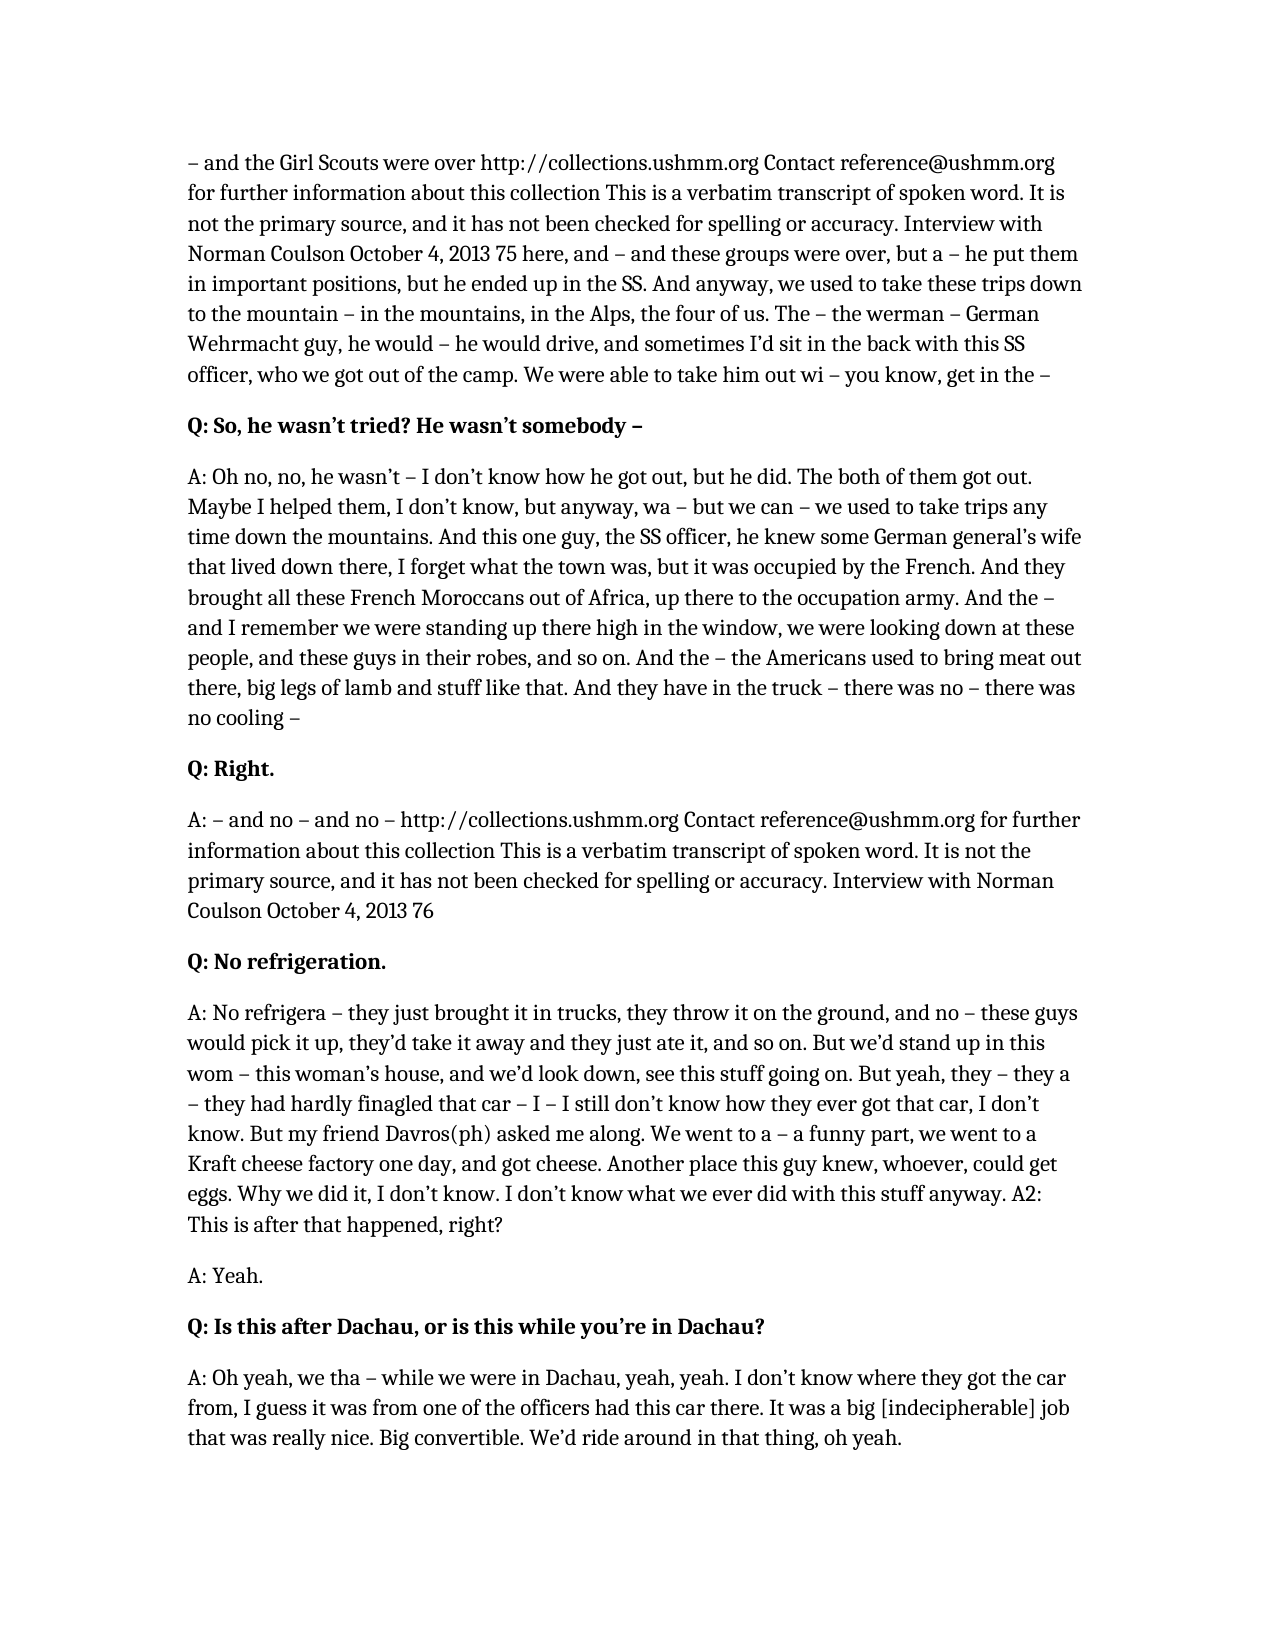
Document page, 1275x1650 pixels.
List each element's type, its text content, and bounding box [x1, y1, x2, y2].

text Q: Is this after Dachau, or is this while you’re in Dachau? [187, 1313, 1087, 1340]
text A: Oh no, no, he wasn’t – I don’t know how he got out, but he did. The both of them got out. Maybe I helped them, I don’t know, but anyway, wa – but we can – we used to take trips any time down the mountains. And this one guy, the SS officer, he knew some German general’s wife that lived down there, I forget what the town was, but it was occupied by the French. And they brought all these French Moroccans out of Africa, up there to the occupation army. And the – and I remember we were standing up there high in the window, we were looking down at these people, and these guys in their robes, and so on. And the – the Americans used to bring meat out there, big legs of lamb and stuff like that. And they have in the truck – there was no – there was no cooling – [187, 463, 1087, 732]
text A: – and no – and no – http://collections.ushmm.org Contact reference@ushmm.org for further information about this collection This is a verbatim transcript of spoken word. It is not the primary source, and it has not been checked for spelling or accuracy. Interview with Norman Coulson October 4, 2013 76 [187, 807, 1087, 924]
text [187, 150, 1087, 388]
text A: Oh yeah, we tha – while we were in Dachau, yeah, yeah. I don’t know where they got the car from, I guess it was from one of the officers had this car there. It was a big [indecipherable] job that was really nice. Big convertible. We’d ride around in that thing, oh yeah. [187, 1364, 1087, 1451]
text A: Yeah. [187, 1262, 1087, 1289]
text Q: Right. [187, 756, 1087, 783]
text A: No refrigera – they just brought it in trucks, they throw it on the ground, and no – these guys would pick it up, they’d take it away and they just ate it, and so on. But we’d stand up in this wom – this woman’s house, and we’d look down, see this stuff going on. But yeah, they – they a – they had hardly finagled that car – I – I still don’t know how they ever got that car, I don’t know. But my friend Davros(ph) asked me along. We went to a – a funny part, we went to a Kraft cheese factory one day, and got cheese. Another place this guy knew, whoever, could get eggs. Why we did it, I don’t know. I don’t know what we ever did with this stuff anyway. A2: This is after that happened, right? [187, 1000, 1087, 1238]
text Q: So, he wasn’t tried? He wasn’t somebody – [187, 412, 1087, 439]
text Q: No refrigeration. [187, 949, 1087, 975]
